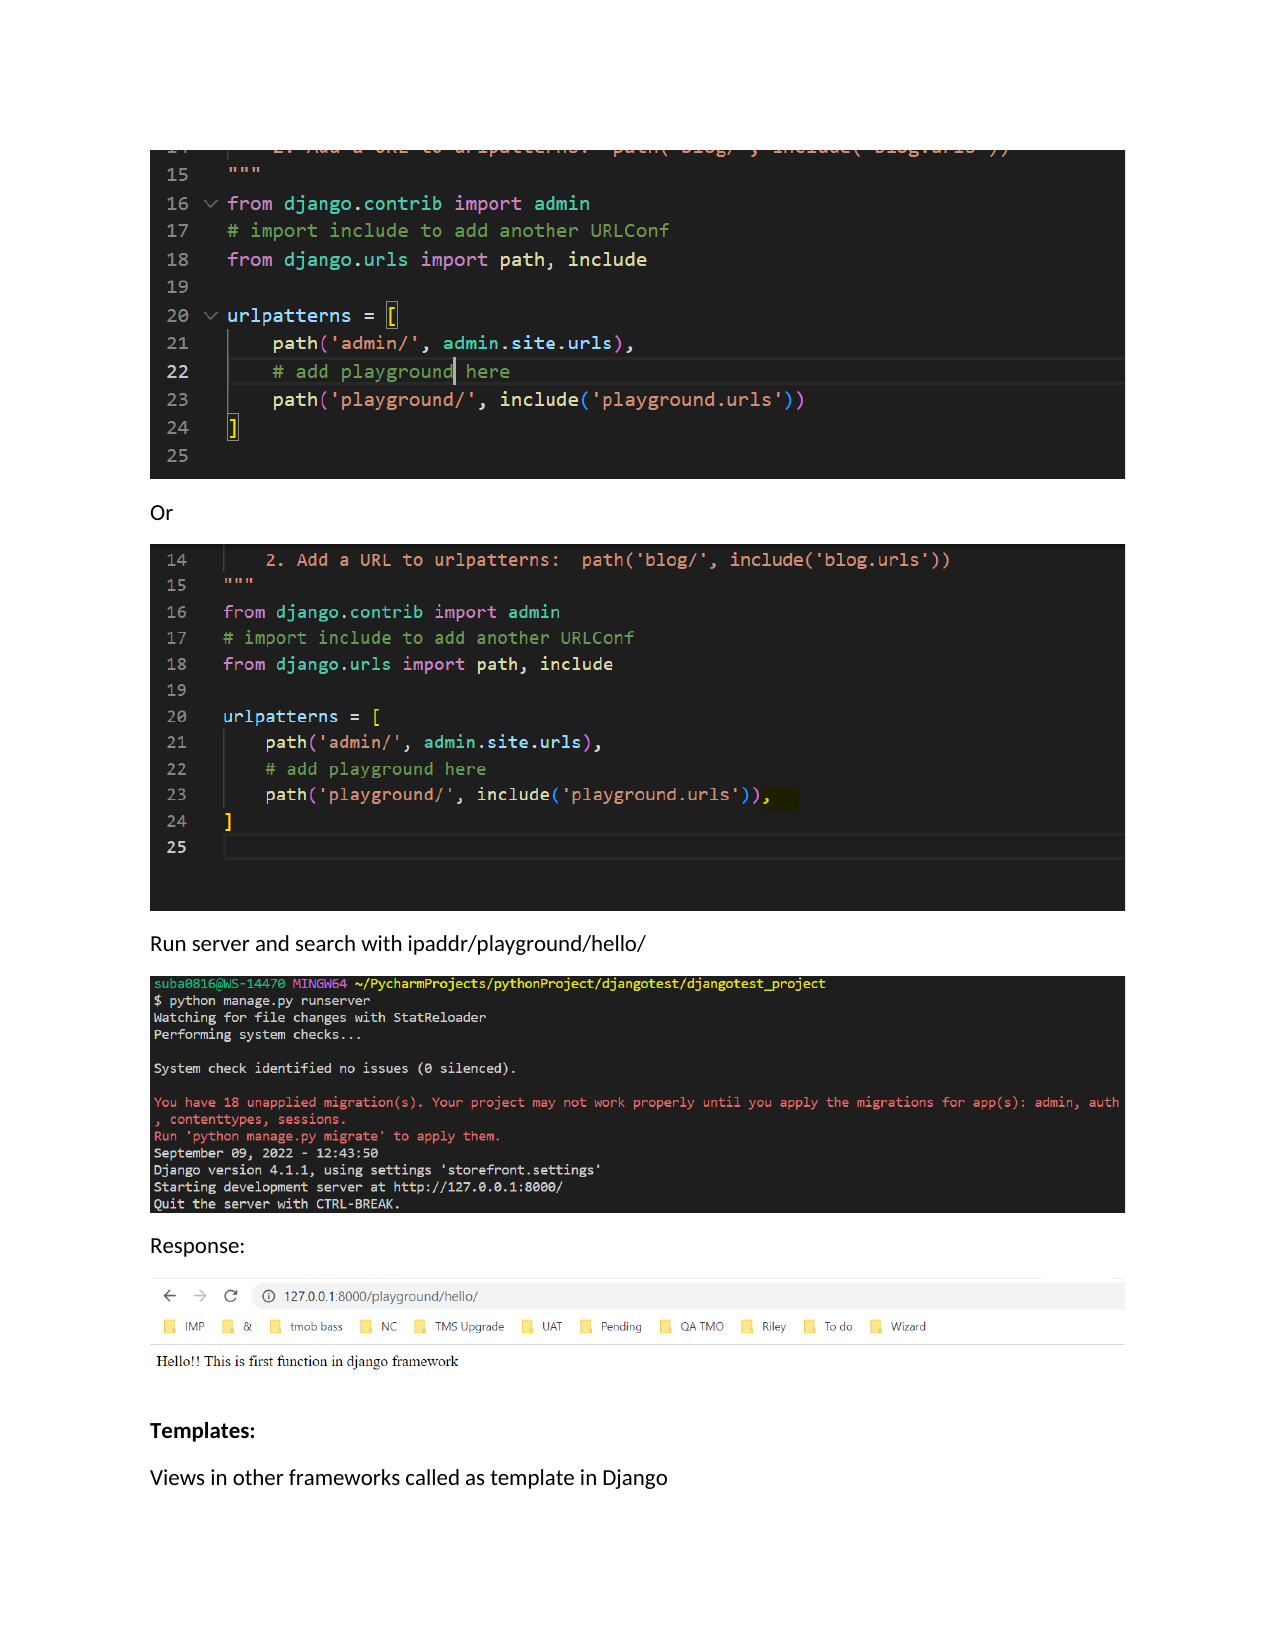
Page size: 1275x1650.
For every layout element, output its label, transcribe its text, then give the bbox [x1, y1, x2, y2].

picture [150, 1278, 1125, 1398]
text Templates: [150, 1416, 1125, 1444]
picture [150, 544, 1125, 911]
picture [150, 976, 1125, 1213]
text Views in other frameworks called as template in Django [150, 1463, 1125, 1491]
text Response: [150, 1231, 1125, 1259]
text Run server and search with ipaddr/playground/hello/ [150, 929, 1125, 957]
text Or [150, 498, 1125, 526]
picture [150, 150, 1125, 479]
